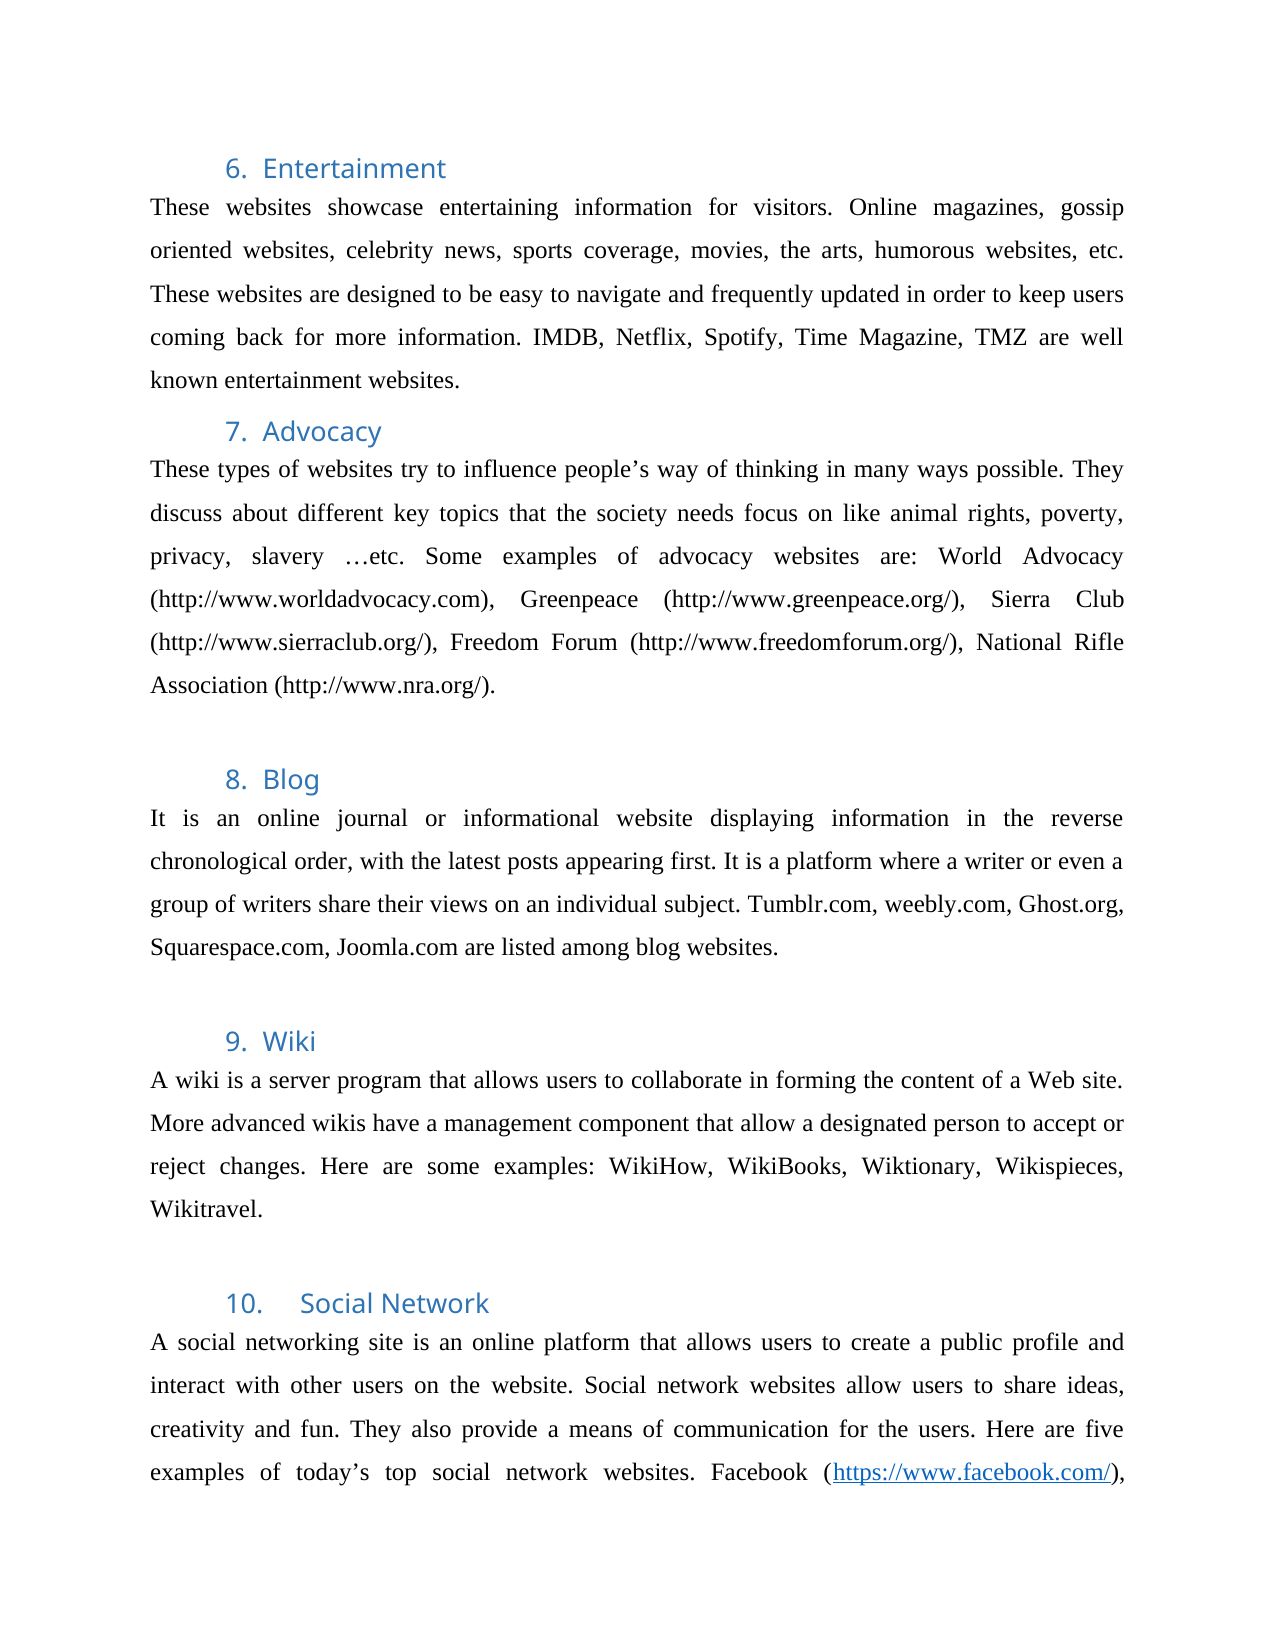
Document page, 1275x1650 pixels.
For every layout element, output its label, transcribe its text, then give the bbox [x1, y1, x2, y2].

text These types of websites try to influence people’s way of thinking in many ways possible. They discuss about different key topics that the society needs focus on like animal rights, poverty, privacy, slavery …etc. Some examples of advocacy websites are: World Advocacy (http://www.worldadvocacy.com), Greenpeace (http://www.greenpeace.org/), Sierra Club (http://www.sierraclub.org/), Freedom Forum (http://www.freedomforum.org/), National Rifle Association (http://www.nra.org/). [150, 454, 1125, 699]
subtitle Entertainment [225, 150, 1125, 187]
text A wiki is a server program that allows users to collaborate in forming the content of a Web site. More advanced wikis have a management component that allow a designated person to accept or reject changes. Here are some examples: WikiHow, WikiBooks, Wiktionary, Wikispieces, Wikitravel. [150, 1065, 1125, 1223]
text It is an online journal or informational website displaying information in the reverse chronological order, with the latest posts appearing first. It is a platform where a writer or even a group of writers share their views on an individual subject. Tumblr.com, weebly.com, Ghost.org, Squarespace.com, Joomla.com are listed among blog websites. [150, 803, 1125, 961]
subtitle Social Network [225, 1285, 1125, 1322]
subtitle Blog [225, 761, 1125, 797]
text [150, 1327, 1125, 1486]
subtitle Advocacy [225, 412, 1125, 449]
subtitle Wiki [225, 1023, 1125, 1060]
text These websites showcase entertaining information for visitors. Online magazines, gossip oriented websites, celebrity news, sports coverage, movies, the arts, humorous websites, etc. These websites are designed to be easy to navigate and frequently updated in order to keep users coming back for more information. IMDB, Netflix, Spotify, Time Magazine, TMZ are well known entertainment websites. [150, 192, 1125, 394]
